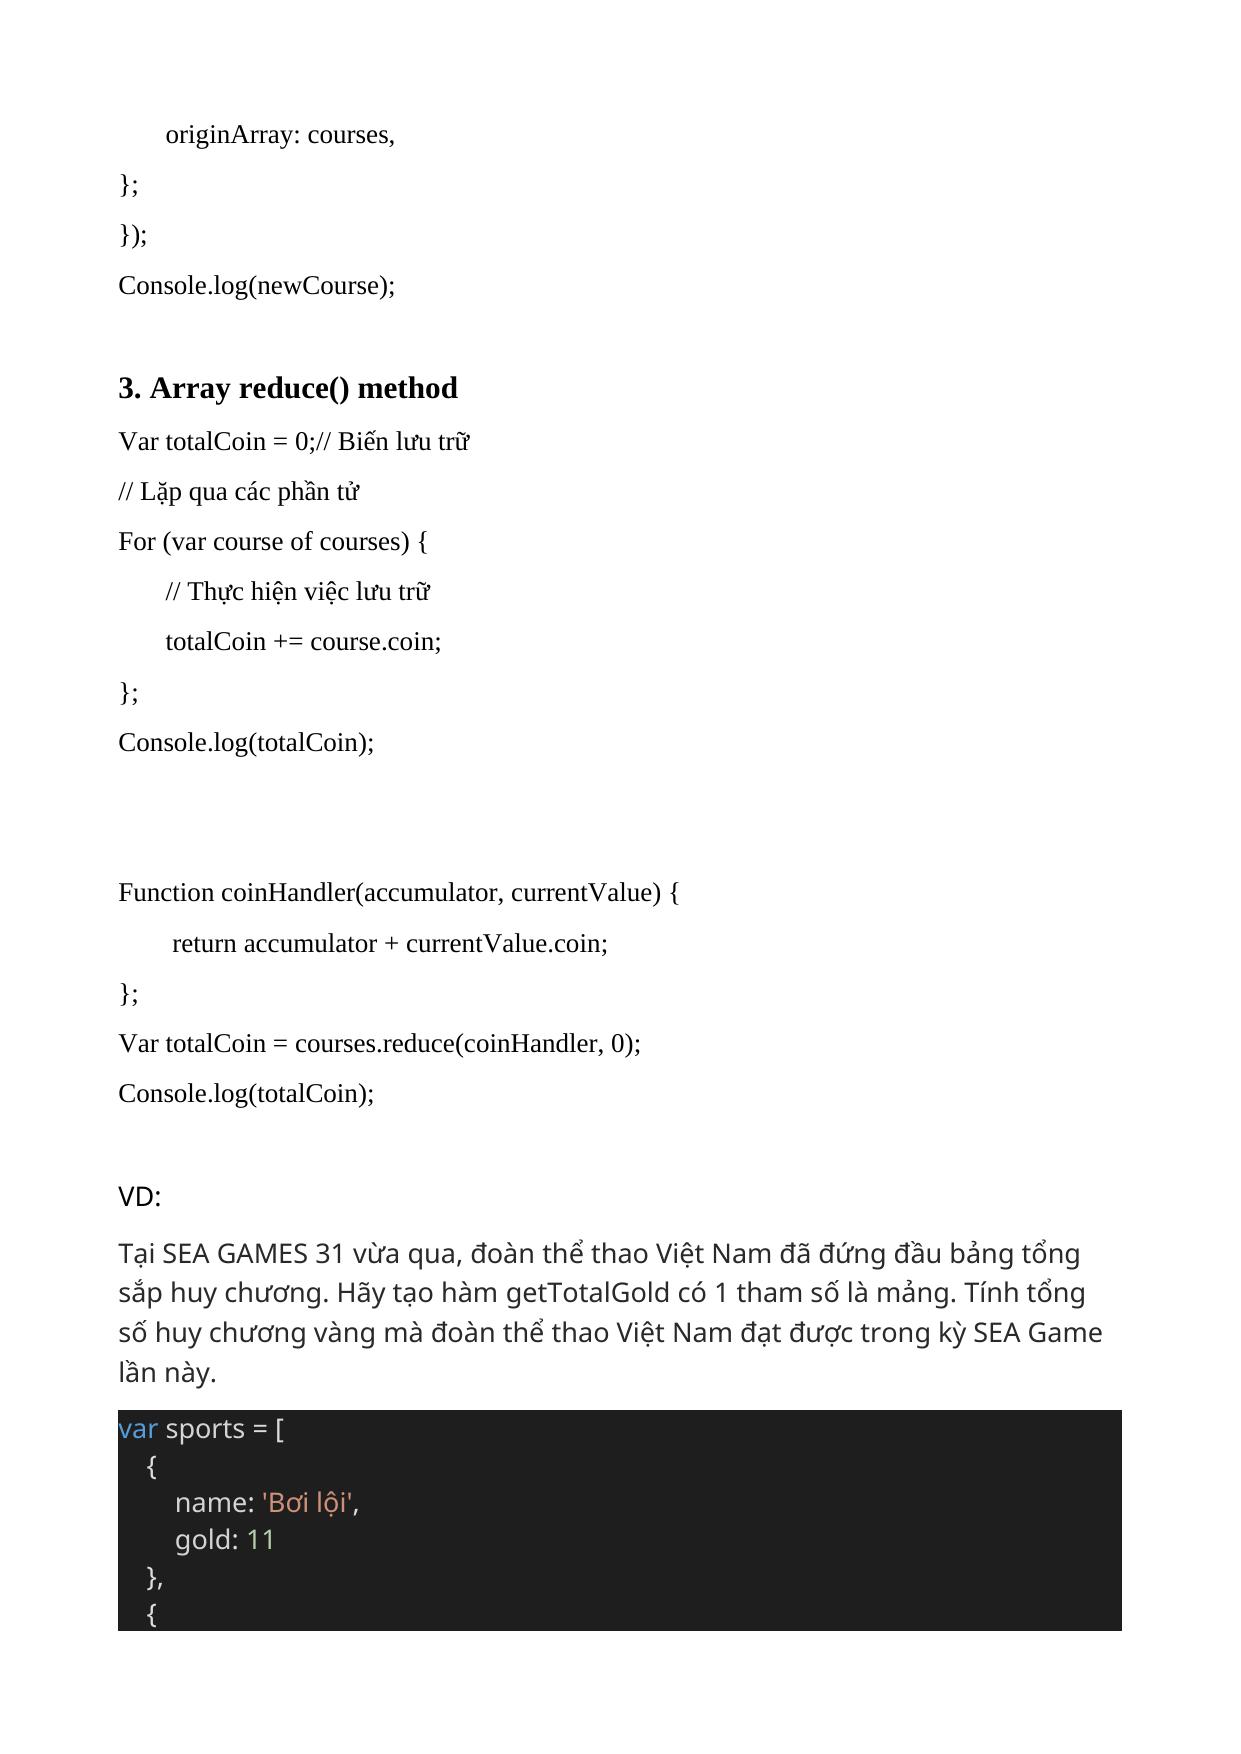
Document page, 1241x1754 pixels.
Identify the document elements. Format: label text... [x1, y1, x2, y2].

text return accumulator + currentValue.coin; [118, 927, 1122, 958]
text VD: [118, 1178, 1122, 1214]
text Tại SEA GAMES 31 vừa qua, đoàn thể thao Việt Nam đã đứng đầu bảng tổng sắp huy chương. Hãy tạo hàm getTotalGold có 1 tham số là mảng. Tính tổng số huy chương vàng mà đoàn thể thao Việt Nam đạt được trong kỳ SEA Game lần này. [118, 1234, 1122, 1390]
text }; [118, 168, 1122, 199]
text // Lặp qua các phần tử [118, 475, 1122, 506]
text Console.log(totalCoin); [118, 726, 1122, 757]
text name: 'Bơi lội', [118, 1484, 1122, 1521]
text Console.log(newCourse); [118, 269, 1122, 300]
text 3. Array reduce() method [118, 369, 1122, 405]
text Var totalCoin = courses.reduce(coinHandler, 0); [118, 1027, 1122, 1058]
text // Thực hiện việc lưu trữ [118, 575, 1122, 606]
text var sports = [ [118, 1410, 1122, 1447]
text { [118, 1447, 1122, 1484]
text For (var course of courses) { [118, 525, 1122, 556]
text Console.log(totalCoin); [118, 1077, 1122, 1108]
text totalCoin += course.coin; [118, 625, 1122, 657]
text { [118, 1594, 1122, 1631]
text }; [118, 977, 1122, 1008]
text }; [118, 676, 1122, 707]
text gold: 11 [118, 1521, 1122, 1557]
text }, [118, 1557, 1122, 1594]
text }); [118, 218, 1122, 250]
text Var totalCoin = 0;// Biến lưu trữ [118, 424, 1122, 456]
text originArray: courses, [118, 118, 1122, 149]
text Function coinHandler(accumulator, currentValue) { [118, 876, 1122, 908]
